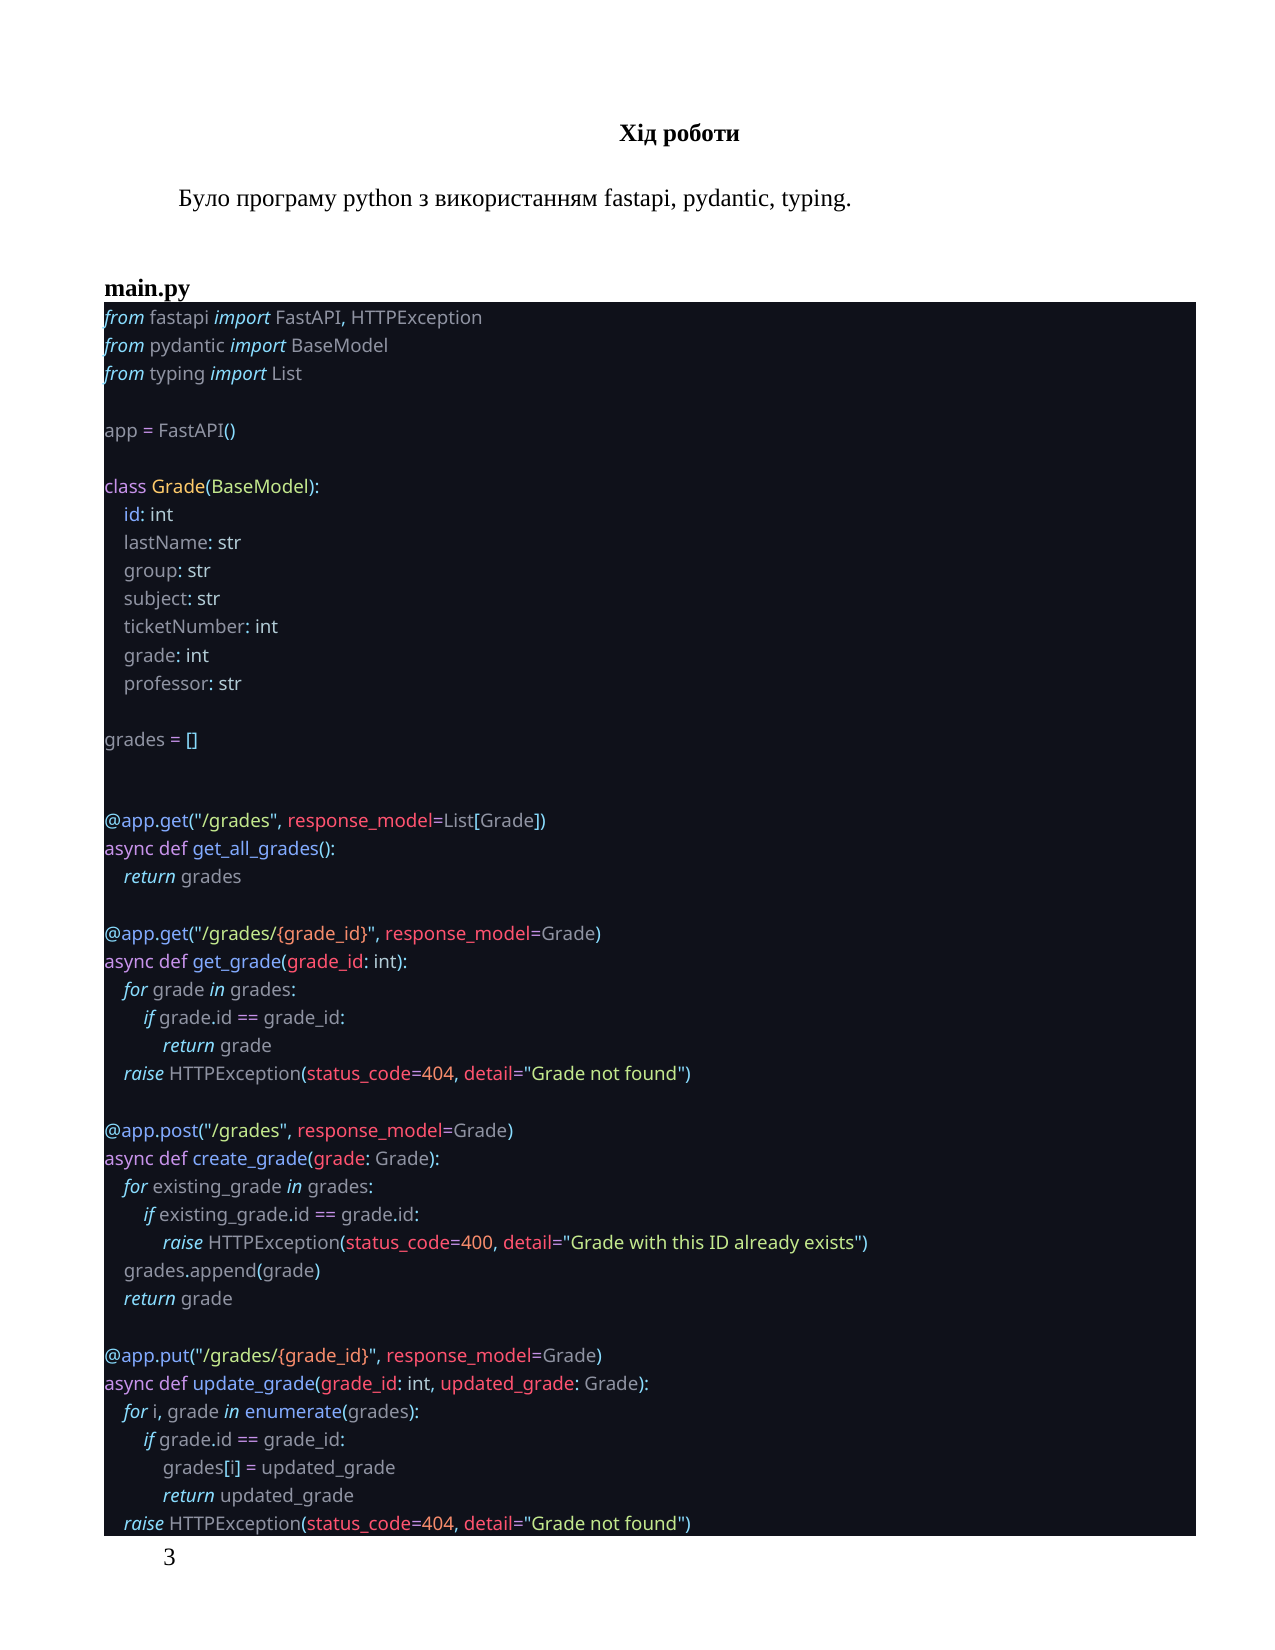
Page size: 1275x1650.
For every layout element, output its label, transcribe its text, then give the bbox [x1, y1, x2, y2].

text @app.post("/grades", response_model=Grade) [104, 1114, 1196, 1142]
text subject: str [104, 583, 1196, 611]
text async def get_all_grades(): [104, 833, 1196, 861]
text return updated_grade [104, 1480, 1196, 1508]
text async def update_grade(grade_id: int, updated_grade: Grade): [104, 1367, 1196, 1396]
text return grade [104, 1030, 1196, 1058]
text from pydantic import BaseModel [104, 330, 1196, 358]
text if existing_grade.id == grade.id: [104, 1199, 1196, 1227]
text @app.put("/grades/{grade_id}", response_model=Grade) [104, 1339, 1196, 1367]
text professor: str [104, 667, 1196, 696]
text group: str [104, 555, 1196, 583]
text grades.append(grade) [104, 1255, 1196, 1283]
text if grade.id == grade_id: [104, 1424, 1196, 1452]
text @app.get("/grades", response_model=List[Grade]) [104, 805, 1196, 833]
text from fastapi import FastAPI, HTTPException [104, 302, 1196, 330]
text @app.get("/grades/{grade_id}", response_model=Grade) [104, 917, 1196, 946]
text return grade [104, 1283, 1196, 1311]
text Було програму python з використанням fastapi, pydantic, typing. [104, 183, 1196, 211]
text raise HTTPException(status_code=404, detail="Grade not found") [104, 1058, 1196, 1086]
text raise HTTPException(status_code=400, detail="Grade with this ID already exists") [104, 1227, 1196, 1255]
text for grade in grades: [104, 974, 1196, 1002]
text ticketNumber: int [104, 611, 1196, 639]
text return grades [104, 861, 1196, 889]
text for i, grade in enumerate(grades): [104, 1396, 1196, 1424]
text raise HTTPException(status_code=404, detail="Grade not found") [104, 1508, 1196, 1536]
subtitle Хід роботи [163, 118, 1196, 147]
text async def create_grade(grade: Grade): [104, 1142, 1196, 1171]
text id: int [104, 499, 1196, 527]
text grades[i] = updated_grade [104, 1452, 1196, 1480]
text app = FastAPI() [104, 414, 1196, 442]
text for existing_grade in grades: [104, 1171, 1196, 1199]
text main.py [104, 273, 1196, 302]
text from typing import List [104, 358, 1196, 386]
text lastName: str [104, 527, 1196, 555]
text grade: int [104, 639, 1196, 667]
text class Grade(BaseModel): [104, 471, 1196, 499]
text grades = [] [104, 724, 1196, 752]
text if grade.id == grade_id: [104, 1002, 1196, 1030]
text async def get_grade(grade_id: int): [104, 946, 1196, 974]
